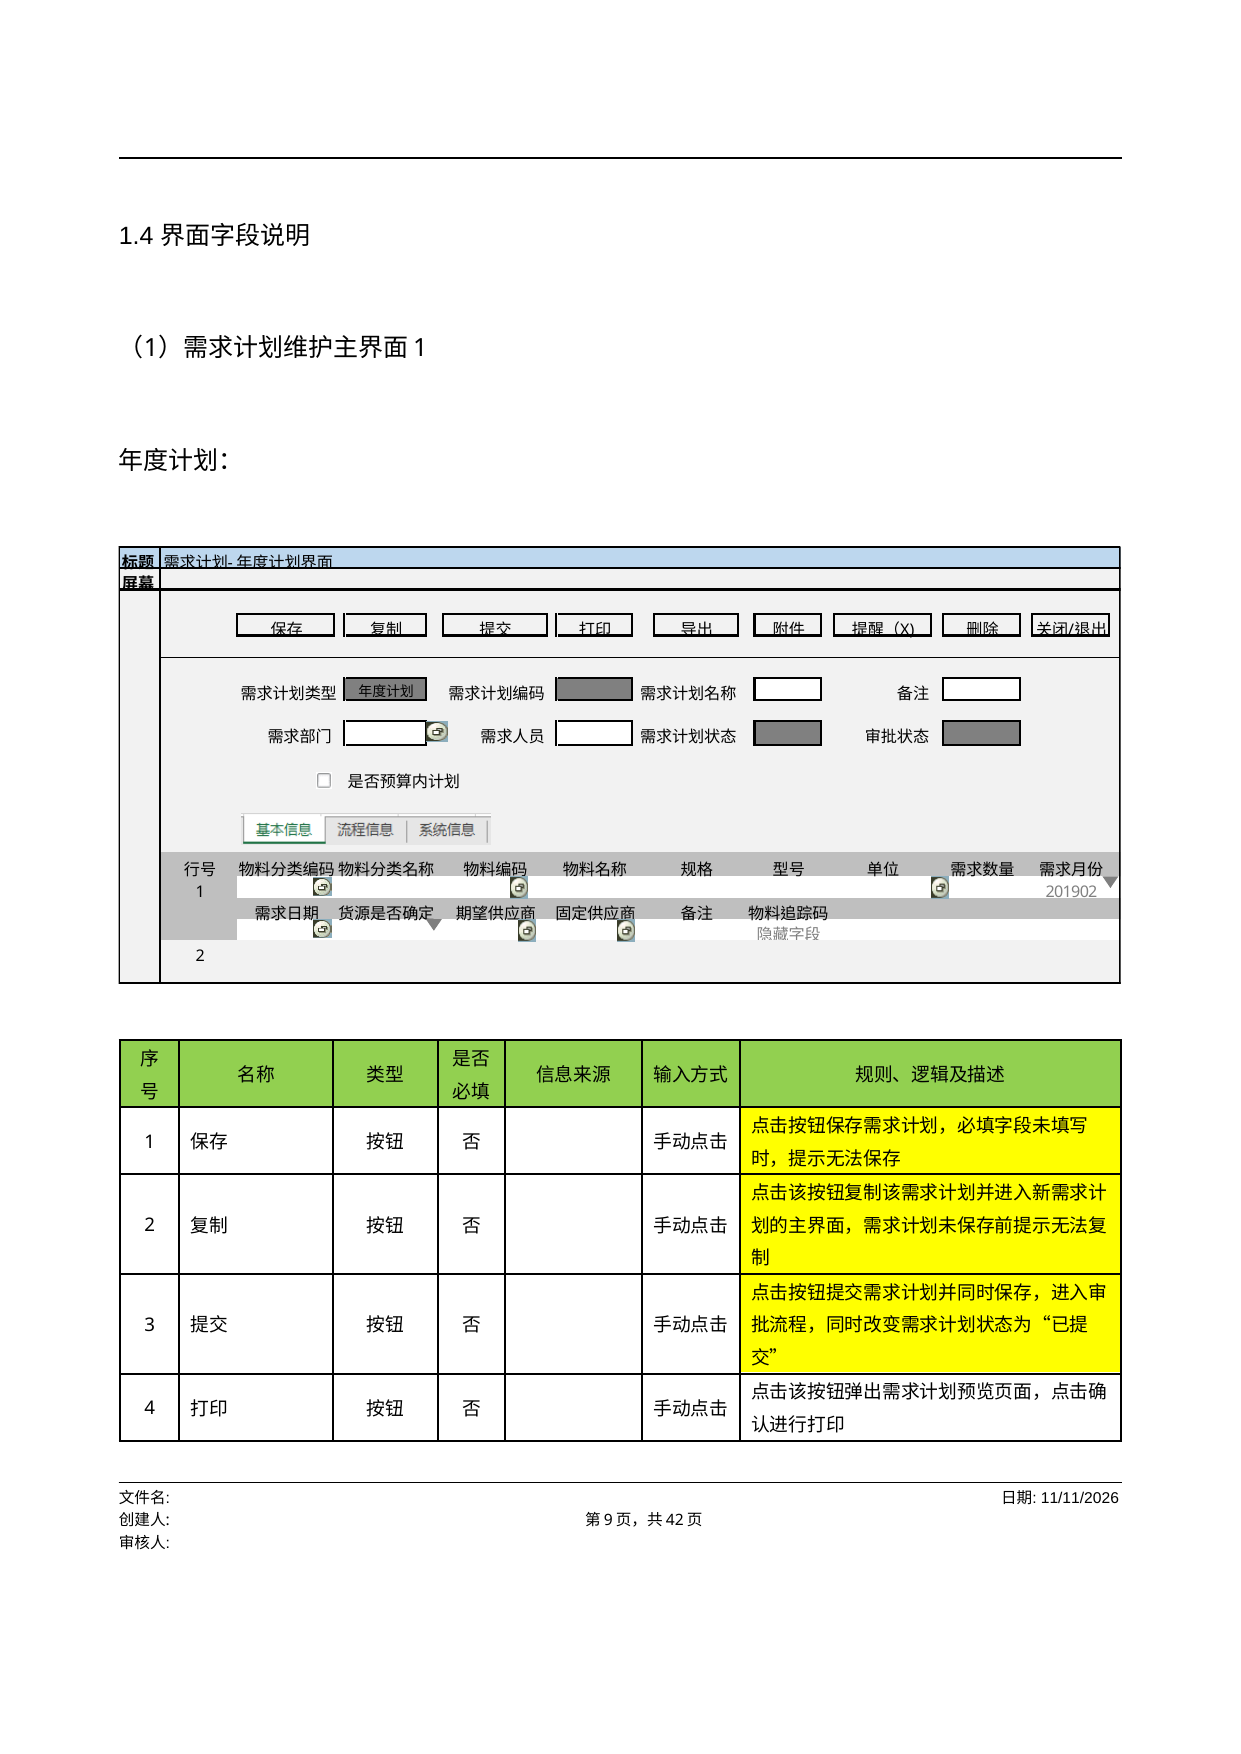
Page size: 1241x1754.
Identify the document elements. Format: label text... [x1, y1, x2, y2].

table_cell 按钮 [334, 1108, 437, 1173]
table_header 类型 [334, 1041, 437, 1106]
table_cell 打印 [180, 1375, 332, 1439]
table_cell 点击该按钮弹出需求计划预览页面，点击确认进行打印 [741, 1375, 1120, 1439]
table_cell 按钮 [334, 1275, 437, 1372]
table_header 规则、逻辑及描述 [741, 1041, 1120, 1106]
table_cell 点击按钮提交需求计划并同时保存，进入审批流程，同时改变需求计划状态为“已提交” [741, 1275, 1120, 1372]
table_cell 手动点击 [643, 1108, 739, 1173]
table_header 信息来源 [506, 1041, 641, 1106]
table_cell [506, 1275, 641, 1372]
table_header 序号 [121, 1041, 178, 1106]
table_cell 复制 [180, 1175, 332, 1273]
table_cell 点击该按钮复制该需求计划并进入新需求计划的主界面，需求计划未保存前提示无法复制 [741, 1175, 1120, 1273]
text （1）需求计划维护主界面1 [118, 313, 1122, 378]
table_cell 保存 [180, 1108, 332, 1173]
table_cell 否 [439, 1375, 504, 1439]
table_cell 按钮 [334, 1375, 437, 1439]
table_cell [506, 1108, 641, 1173]
table_cell [506, 1375, 641, 1439]
table_cell 手动点击 [643, 1275, 739, 1372]
table_header 是否必填 [439, 1041, 504, 1106]
table_cell 否 [439, 1275, 504, 1372]
table_cell 否 [439, 1175, 504, 1273]
table_cell 3 [121, 1275, 178, 1372]
table_header 名称 [180, 1041, 332, 1106]
table_cell 按钮 [334, 1175, 437, 1273]
table_cell 4 [121, 1375, 178, 1439]
table_cell 点击按钮保存需求计划，必填字段未填写时，提示无法保存 [741, 1108, 1120, 1173]
text 年度计划： [118, 426, 1122, 491]
table_cell 2 [121, 1175, 178, 1273]
table_header 输入方式 [643, 1041, 739, 1106]
table_cell 手动点击 [643, 1175, 739, 1273]
table_cell 提交 [180, 1275, 332, 1372]
table_cell 1 [121, 1108, 178, 1173]
table_cell 手动点击 [643, 1375, 739, 1439]
subtitle 界面字段说明 [118, 201, 1122, 266]
table_cell 否 [439, 1108, 504, 1173]
table_cell [506, 1175, 641, 1273]
